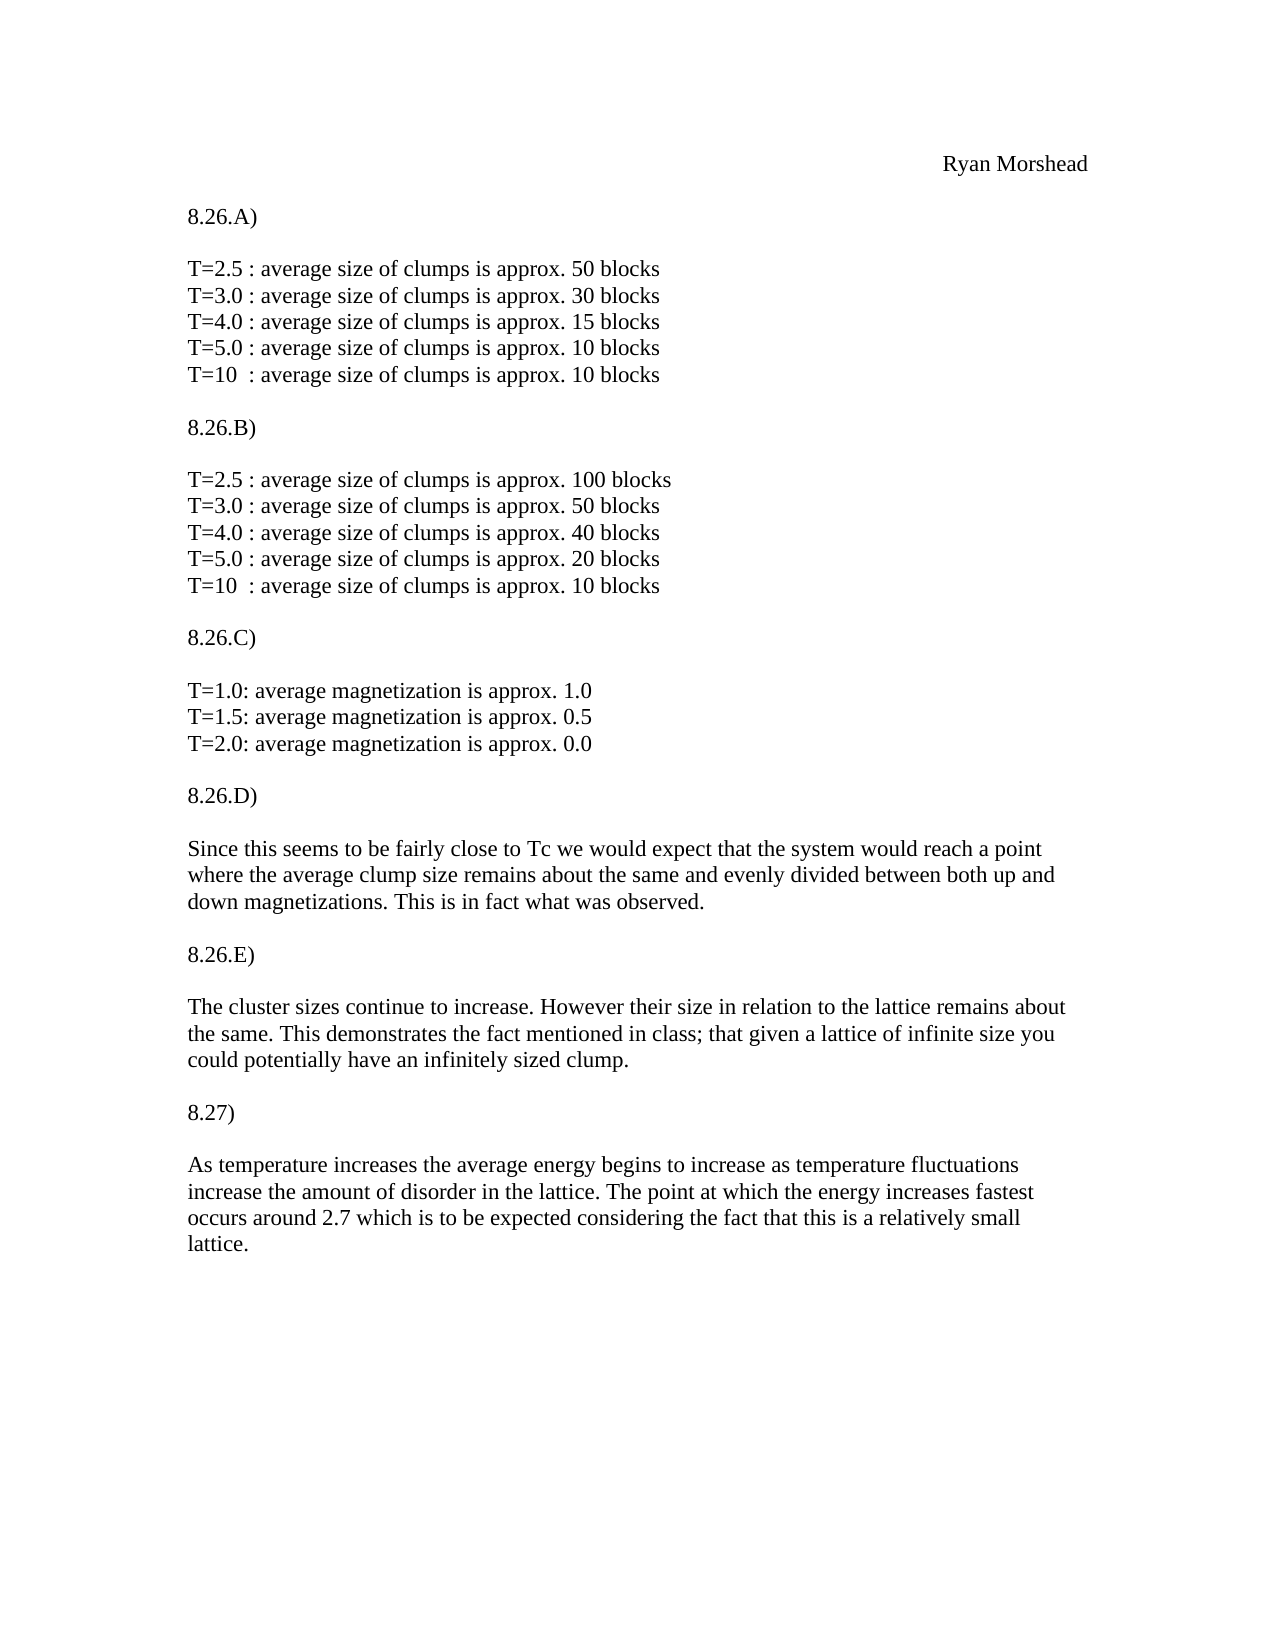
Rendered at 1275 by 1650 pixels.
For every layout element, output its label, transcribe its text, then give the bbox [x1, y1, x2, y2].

text As temperature increases the average energy begins to increase as temperature fluctuations increase the amount of disorder in the lattice. The point at which the energy increases fastest occurs around 2.7 which is to be expected considering the fact that this is a relatively small lattice. [187, 1151, 1088, 1257]
text 8.26.D) [187, 782, 1088, 809]
text T=4.0 : average size of clumps is approx. 15 blocks [187, 308, 1088, 334]
text The cluster sizes continue to increase. However their size in relation to the lattice remains about the same. This demonstrates the fact mentioned in class; that given a lattice of infinite size you could potentially have an infinitely sized clump. [187, 993, 1088, 1072]
text 8.27) [187, 1099, 1088, 1125]
text T=1.0: average magnetization is approx. 1.0 [187, 677, 1088, 703]
text Ryan Morshead [187, 150, 1088, 176]
text T=2.0: average magnetization is approx. 0.0 [187, 730, 1088, 756]
text Since this seems to be fairly close to Tc we would expect that the system would reach a point where the average clump size remains about the same and evenly divided between both up and down magnetizations. This is in fact what was observed. [187, 835, 1088, 914]
text T=1.5: average magnetization is approx. 0.5 [187, 703, 1088, 730]
text 8.26.C) [187, 624, 1088, 651]
text T=2.5 : average size of clumps is approx. 50 blocks [187, 255, 1088, 282]
text T=2.5 : average size of clumps is approx. 100 blocks [187, 466, 1088, 493]
text T=3.0 : average size of clumps is approx. 50 blocks [187, 493, 1088, 519]
text T=4.0 : average size of clumps is approx. 40 blocks [187, 519, 1088, 545]
text T=10 : average size of clumps is approx. 10 blocks [187, 361, 1088, 387]
text T=5.0 : average size of clumps is approx. 20 blocks [187, 545, 1088, 572]
text 8.26.B) [187, 413, 1088, 440]
text 8.26.E) [187, 941, 1088, 967]
text T=10 : average size of clumps is approx. 10 blocks [187, 572, 1088, 598]
text T=5.0 : average size of clumps is approx. 10 blocks [187, 334, 1088, 361]
text 8.26.A) [187, 203, 1088, 229]
text T=3.0 : average size of clumps is approx. 30 blocks [187, 282, 1088, 308]
